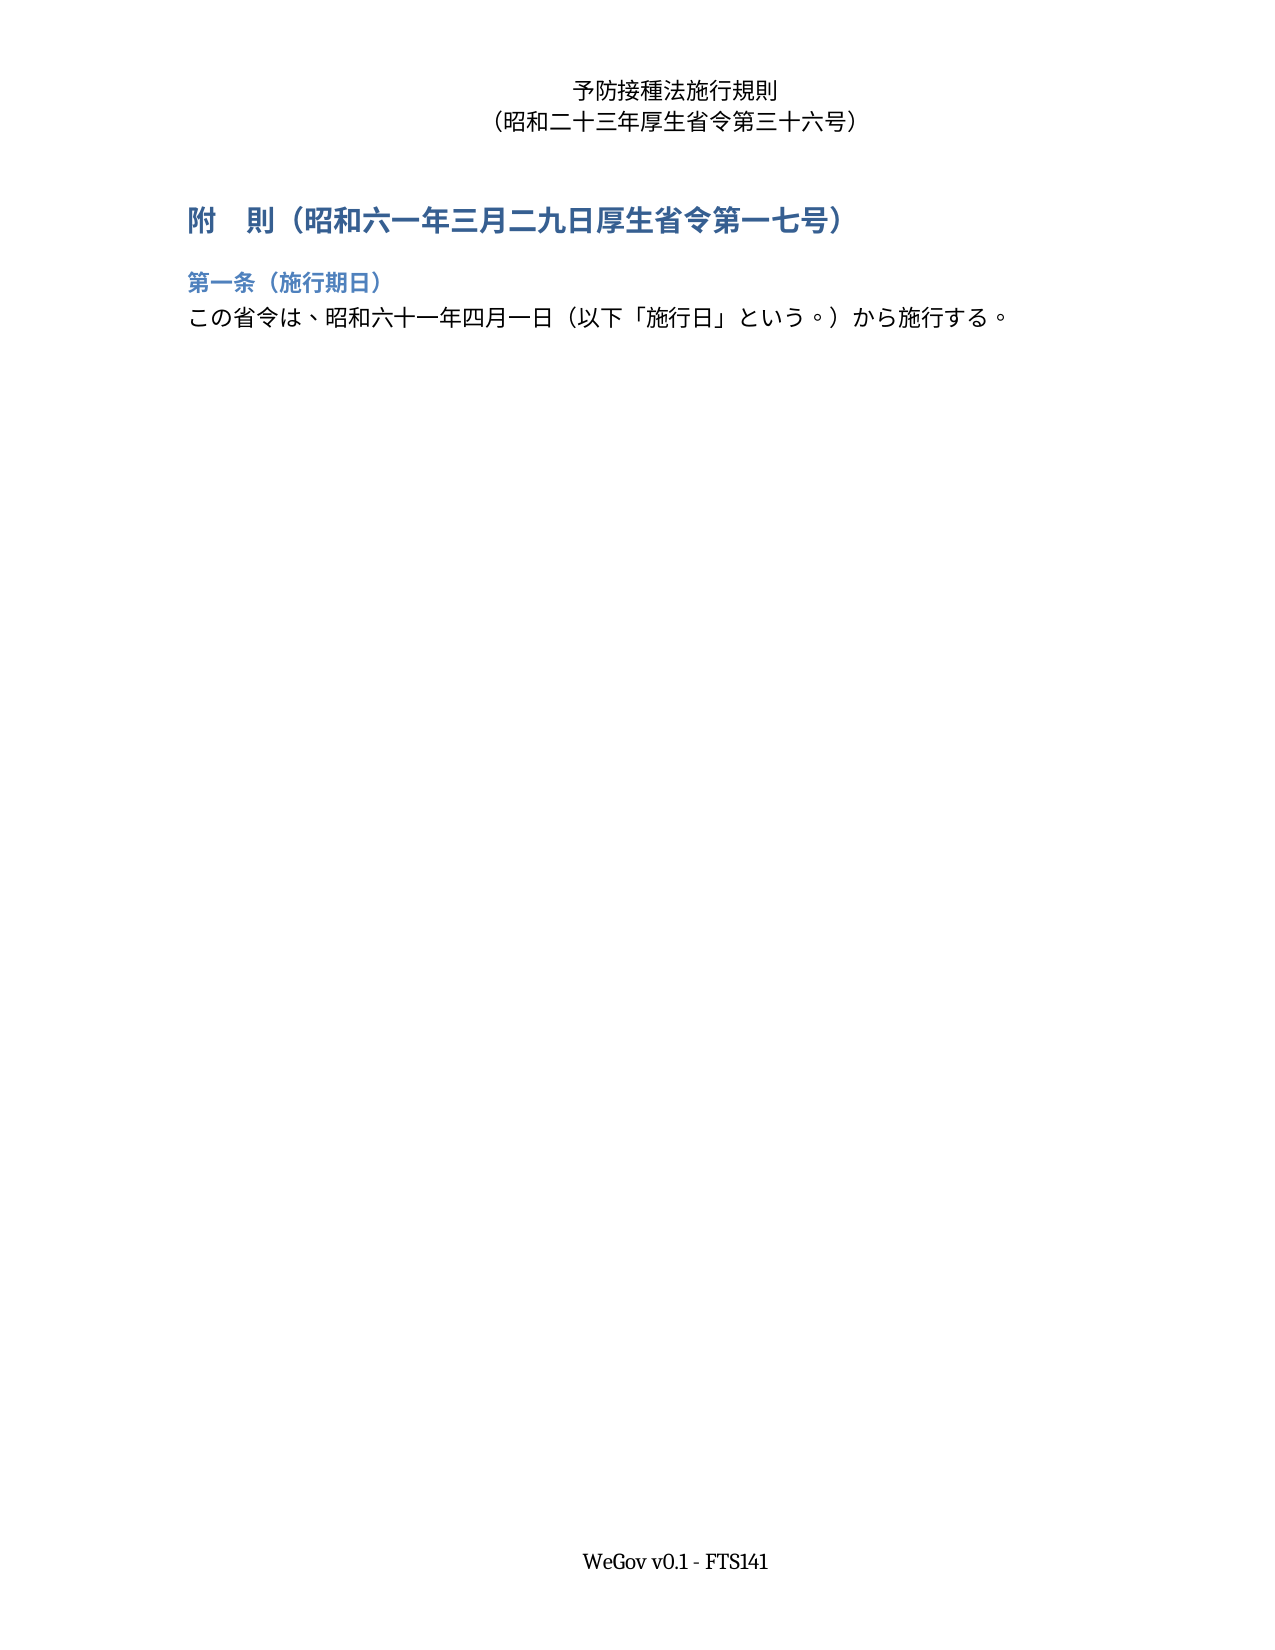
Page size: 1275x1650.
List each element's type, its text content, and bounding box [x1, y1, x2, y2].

subtitle 附 則（昭和六一年三月二九日厚生省令第一七号） [187, 200, 1087, 240]
subtitle 第一条（施行期日） [187, 266, 1087, 298]
text この省令は、昭和六十一年四月一日（以下「施行日」という。）から施行する。 [187, 302, 1087, 334]
